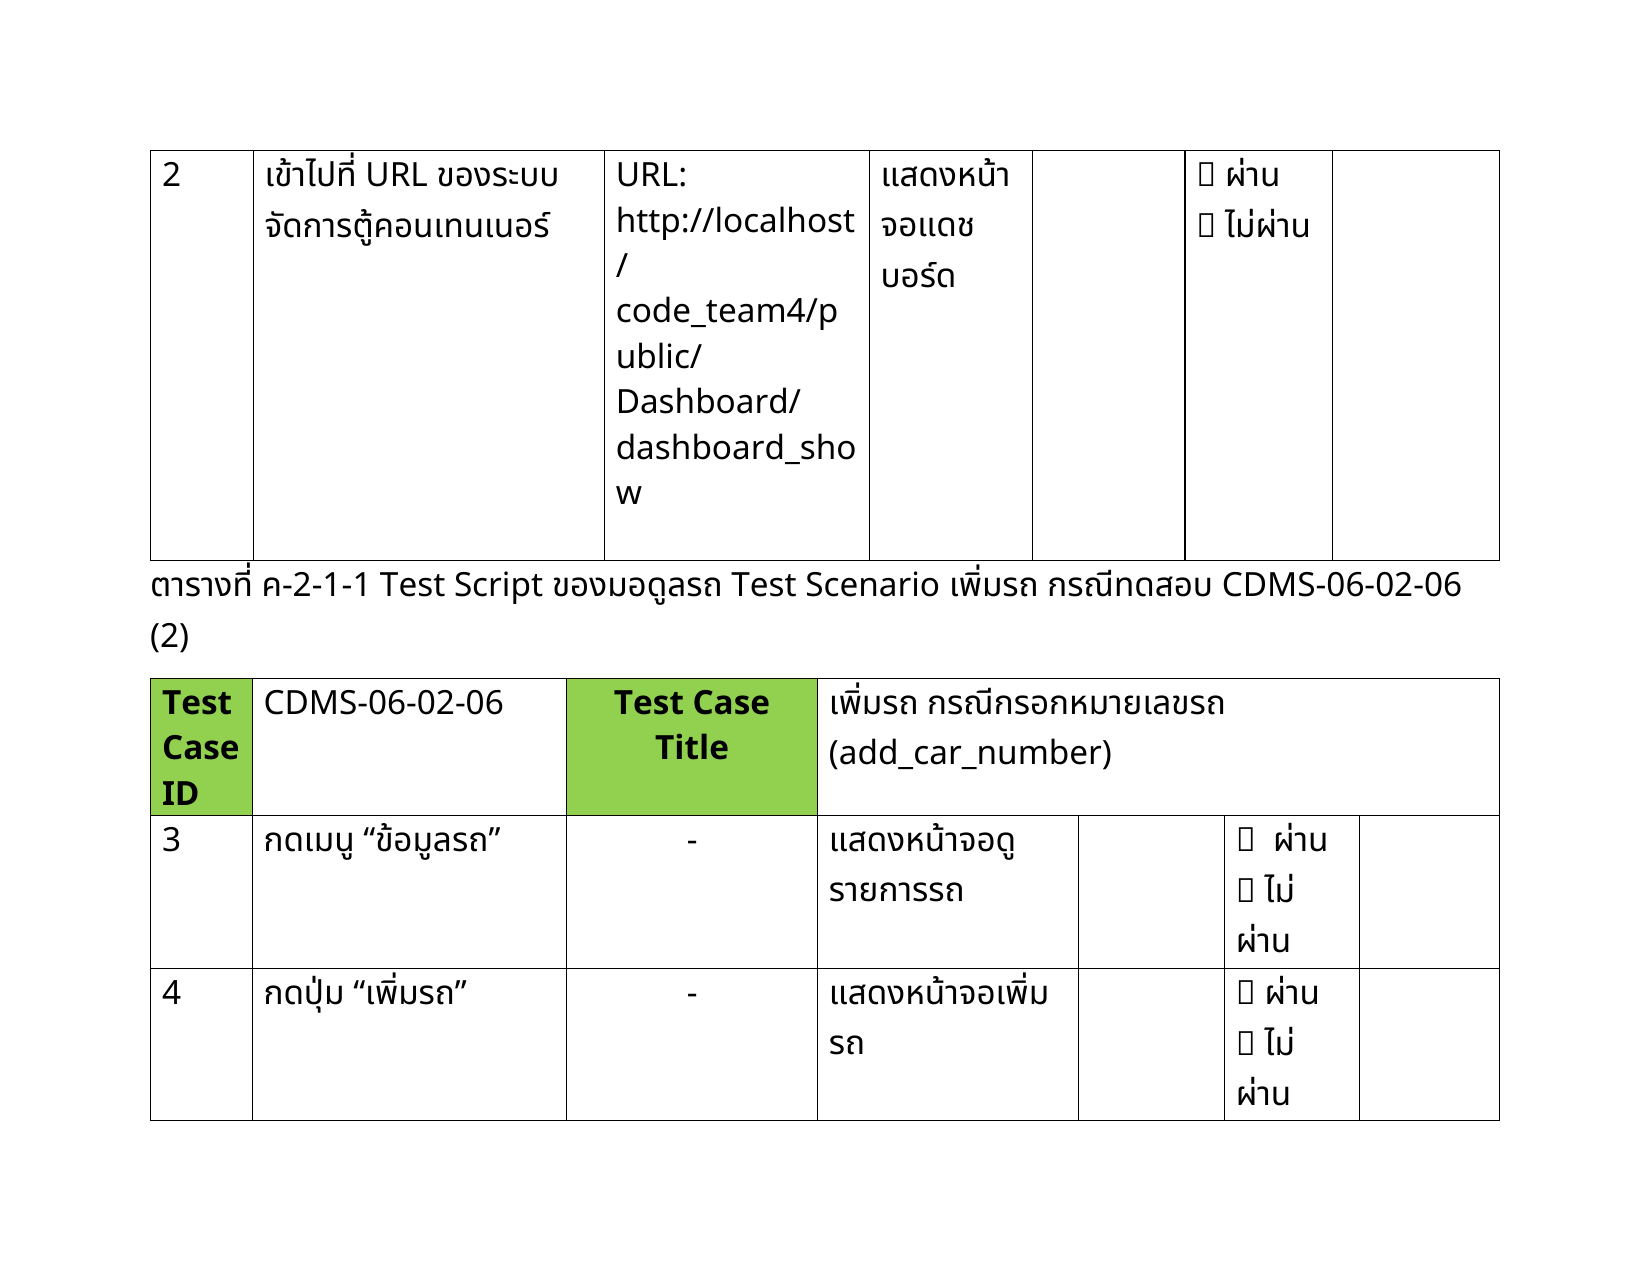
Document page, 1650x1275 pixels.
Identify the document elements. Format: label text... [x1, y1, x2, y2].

table_cell [1079, 816, 1224, 968]
table_cell URL: http://localhost/ code_team4/public/ Dashboard/ dashboard_show [605, 151, 869, 560]
table_header Test Case ID [151, 679, 252, 815]
table_cell กดเมนู “ข้อมูลรถ” [253, 816, 566, 968]
table_cell - [567, 816, 817, 968]
table_cell  ผ่าน  ไม่ผ่าน [1225, 816, 1359, 968]
table_cell - [567, 969, 817, 1120]
table_cell กดปุ่ม “เพิ่มรถ” [253, 969, 566, 1120]
table_cell  ผ่าน  ไม่ผ่าน [1225, 969, 1359, 1120]
table_cell 3 [151, 816, 252, 968]
table_cell [1333, 151, 1499, 560]
table_cell [1360, 816, 1499, 968]
table_cell แสดงหน้าจอแดชบอร์ด [870, 151, 1032, 560]
table_cell  ผ่าน  ไม่ผ่าน [1186, 151, 1332, 560]
table_cell 2 [151, 151, 253, 560]
table_cell แสดงหน้าจอเพิ่มรถ [818, 969, 1078, 1120]
table_header เพิ่มรถ กรณีกรอกหมายเลขรถ (add_car_number) [818, 679, 1499, 815]
table_cell เข้าไปที่ URL ของระบบจัดการตู้คอนเทนเนอร์ [254, 151, 604, 560]
table_header CDMS-06-02-06 [253, 679, 566, 815]
table_cell [1033, 151, 1184, 560]
table_cell 4 [151, 969, 252, 1120]
table_cell แสดงหน้าจอดูรายการรถ [818, 816, 1078, 968]
table_cell [1360, 969, 1499, 1120]
table_cell [1079, 969, 1224, 1120]
table_header Test Case Title [567, 679, 817, 815]
